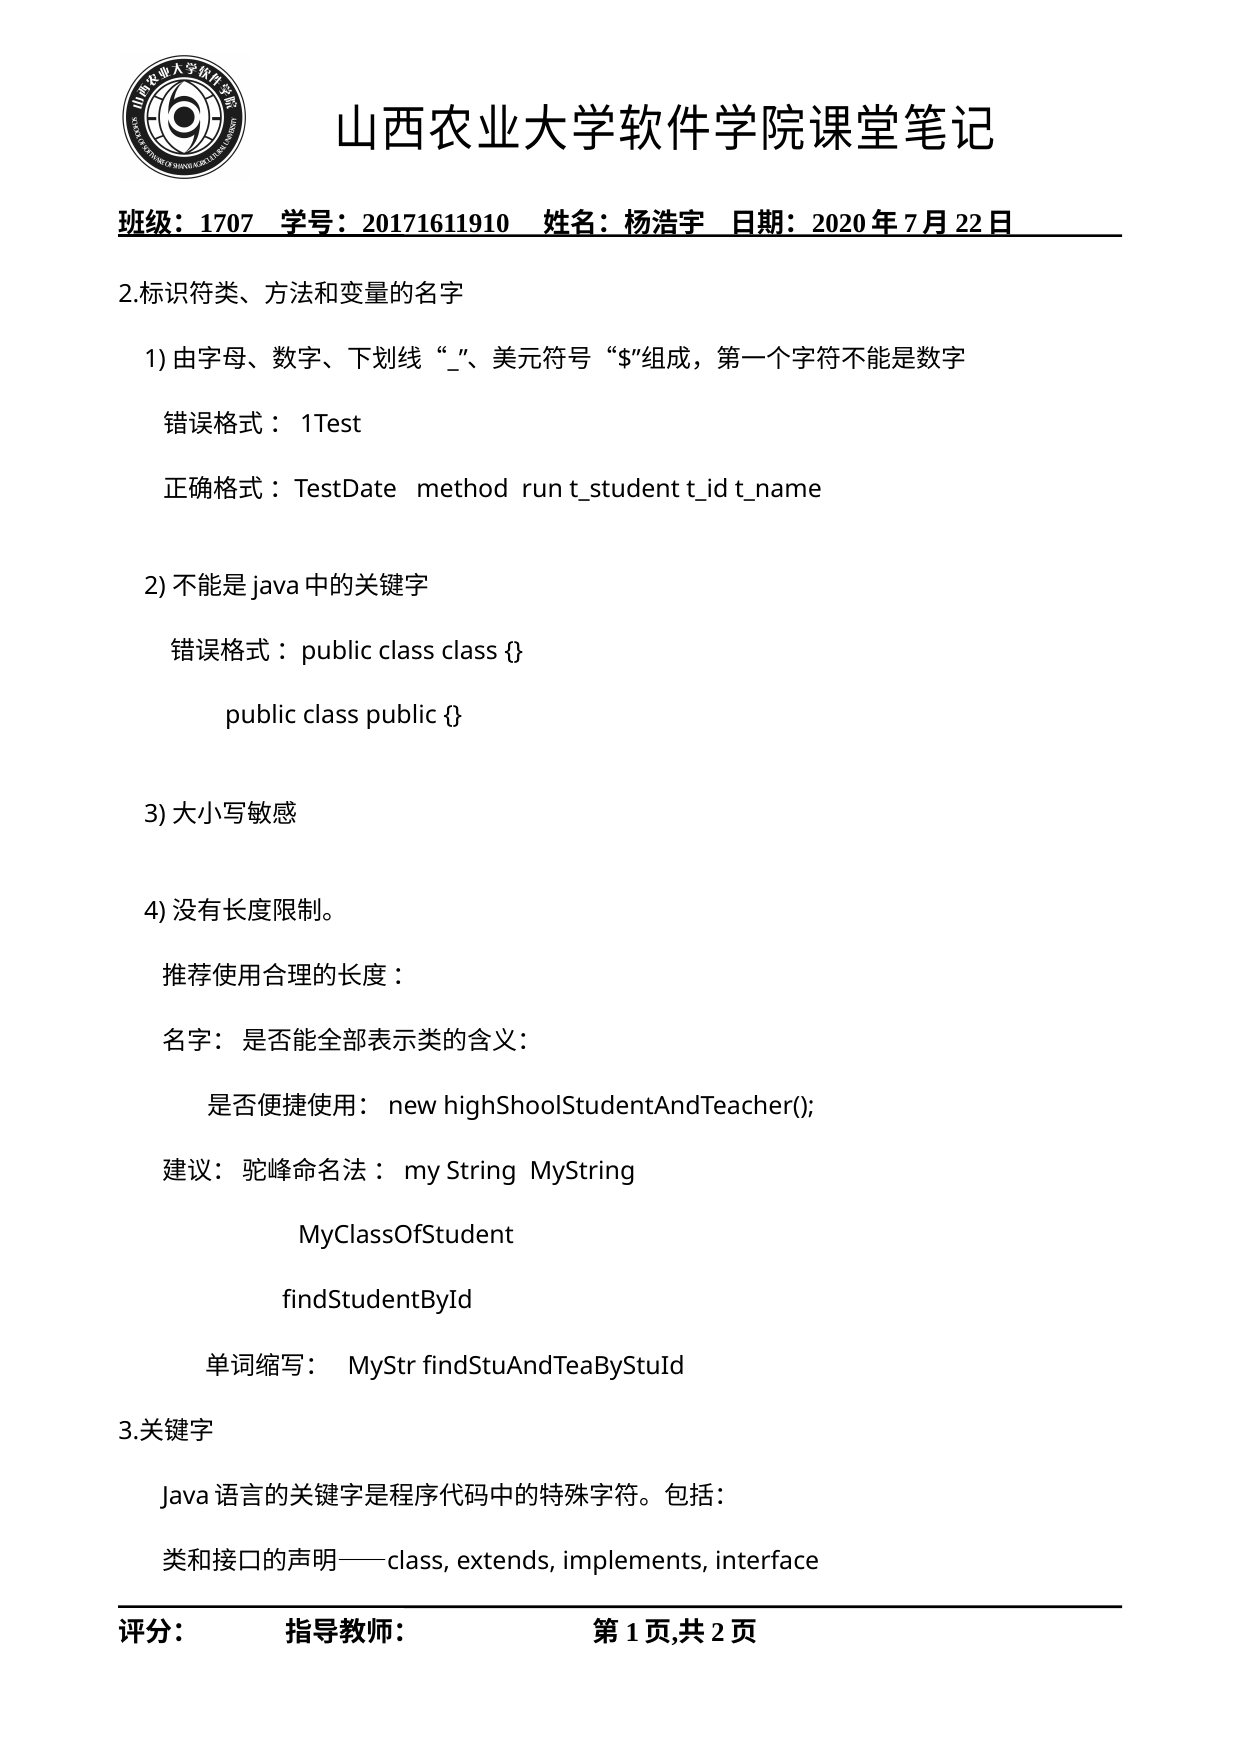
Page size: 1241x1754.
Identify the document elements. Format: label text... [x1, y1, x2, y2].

text Java语言的关键字是程序代码中的特殊字符。包括： [118, 1461, 1122, 1526]
text 3.关键字 [118, 1396, 1122, 1461]
text 2.标识符类、方法和变量的名字 [118, 259, 1122, 324]
text 2) 不能是java中的关键字 [118, 551, 1122, 616]
text 类和接口的声明——class, extends, implements, interface [118, 1526, 1122, 1591]
text 错误格式 ： 1Test [118, 389, 1122, 454]
text MyClassOfStudent [118, 1201, 1122, 1266]
text findStudentById [118, 1266, 1122, 1331]
text 建议： 驼峰命名法 ： my String MyString [118, 1136, 1122, 1201]
text 是否便捷使用： new highShoolStudentAndTeacher(); [118, 1071, 1122, 1136]
text 1) 由字母、数字、下划线“_”、美元符号“$”组成，第一个字符不能是数字 [118, 324, 1122, 389]
text public class public {} [118, 681, 1122, 746]
text 错误格式 ：public class class {} [118, 616, 1122, 681]
text 名字： 是否能全部表示类的含义： [118, 1006, 1122, 1071]
text 单词缩写： MyStr findStuAndTeaByStuId [118, 1331, 1122, 1396]
text 推荐使用合理的长度 ： [118, 941, 1122, 1006]
text 4) 没有长度限制。 [118, 876, 1122, 941]
text 正确格式 ：TestDate method run t_student t_id t_name [118, 454, 1122, 519]
text 3) 大小写敏感 [118, 779, 1122, 844]
picture [120, 53, 250, 181]
